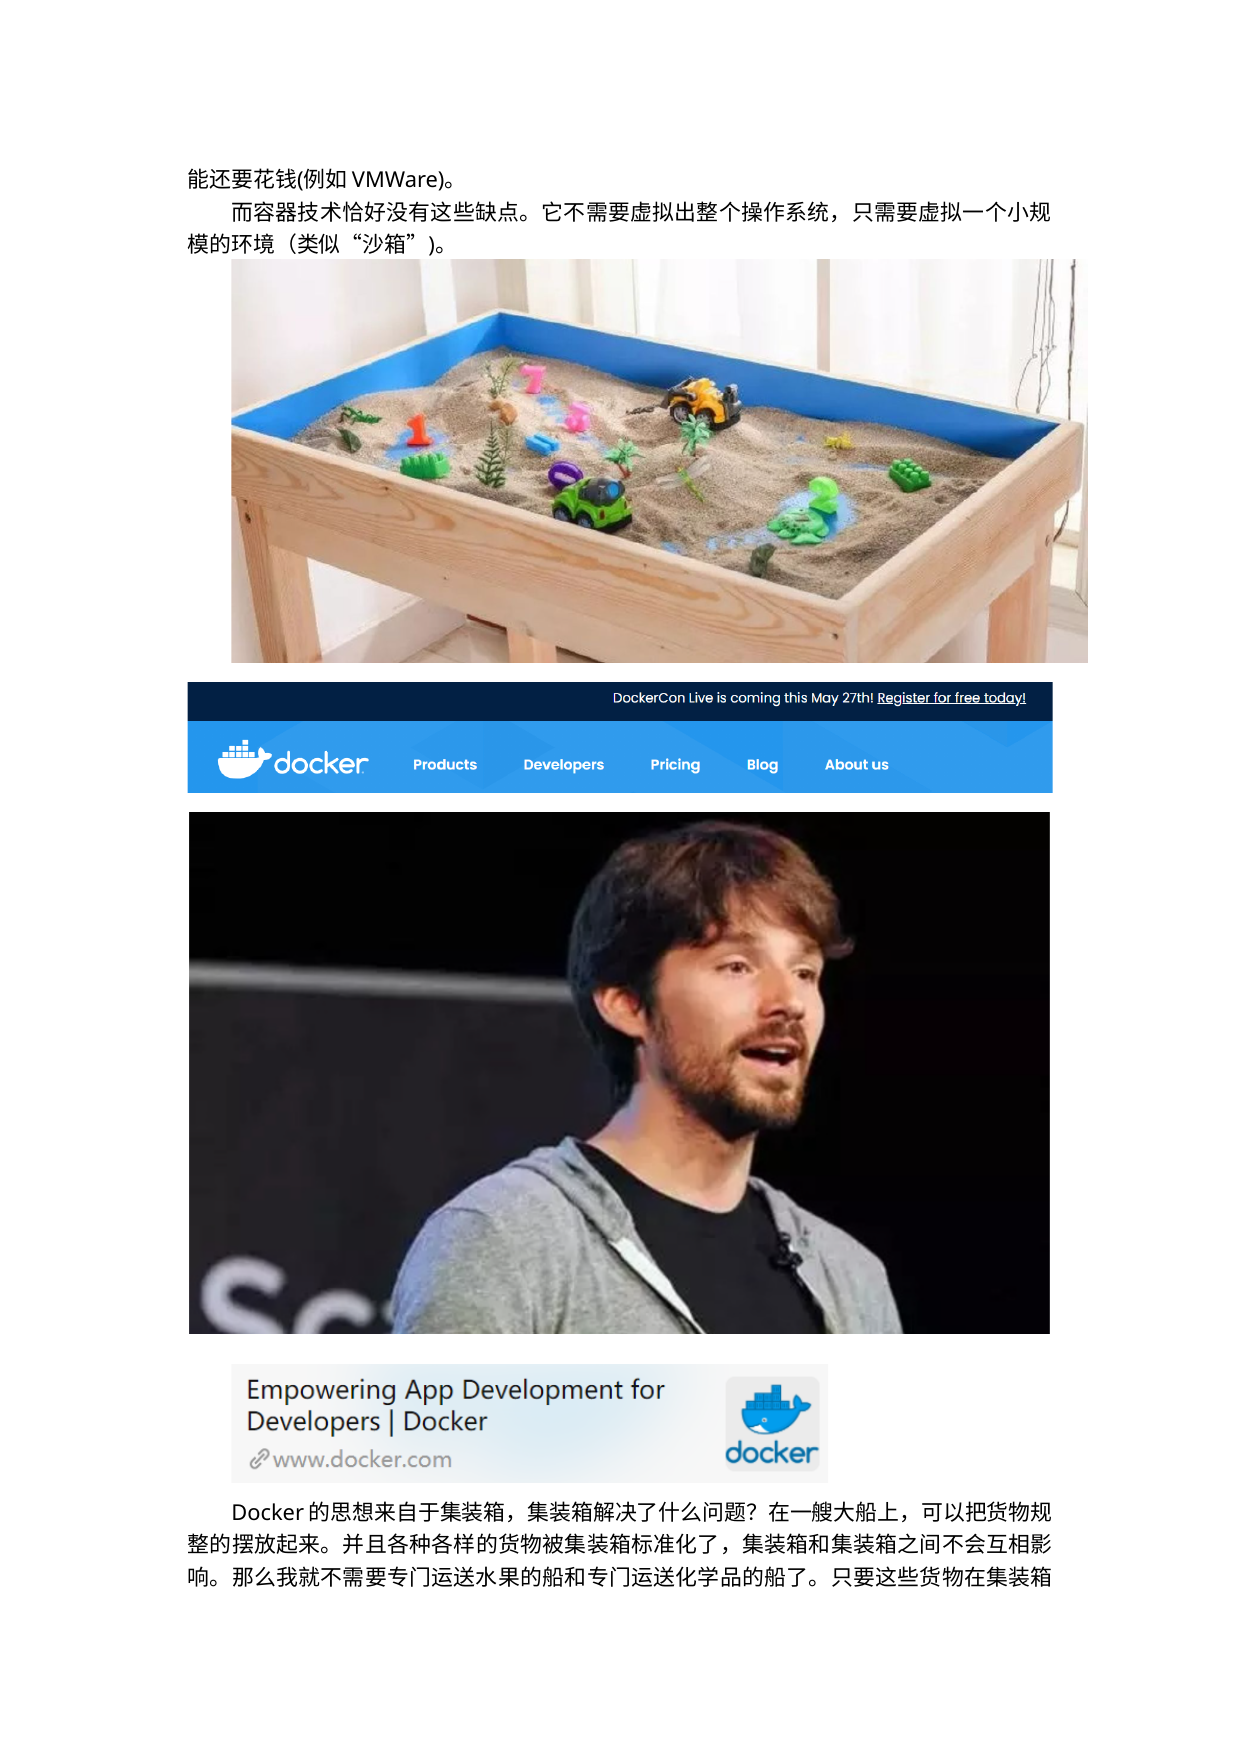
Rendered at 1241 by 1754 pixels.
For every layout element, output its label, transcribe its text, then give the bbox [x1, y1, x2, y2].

picture [231, 1364, 829, 1483]
text 而容器技术恰好没有这些缺点。它不需要虚拟出整个操作系统，只需要虚拟一个小规模的环境（类似“沙箱”)。 [187, 194, 1053, 259]
picture [187, 812, 1053, 1334]
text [187, 162, 1053, 194]
picture [187, 682, 1053, 793]
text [187, 1494, 1053, 1592]
picture [231, 259, 1097, 663]
